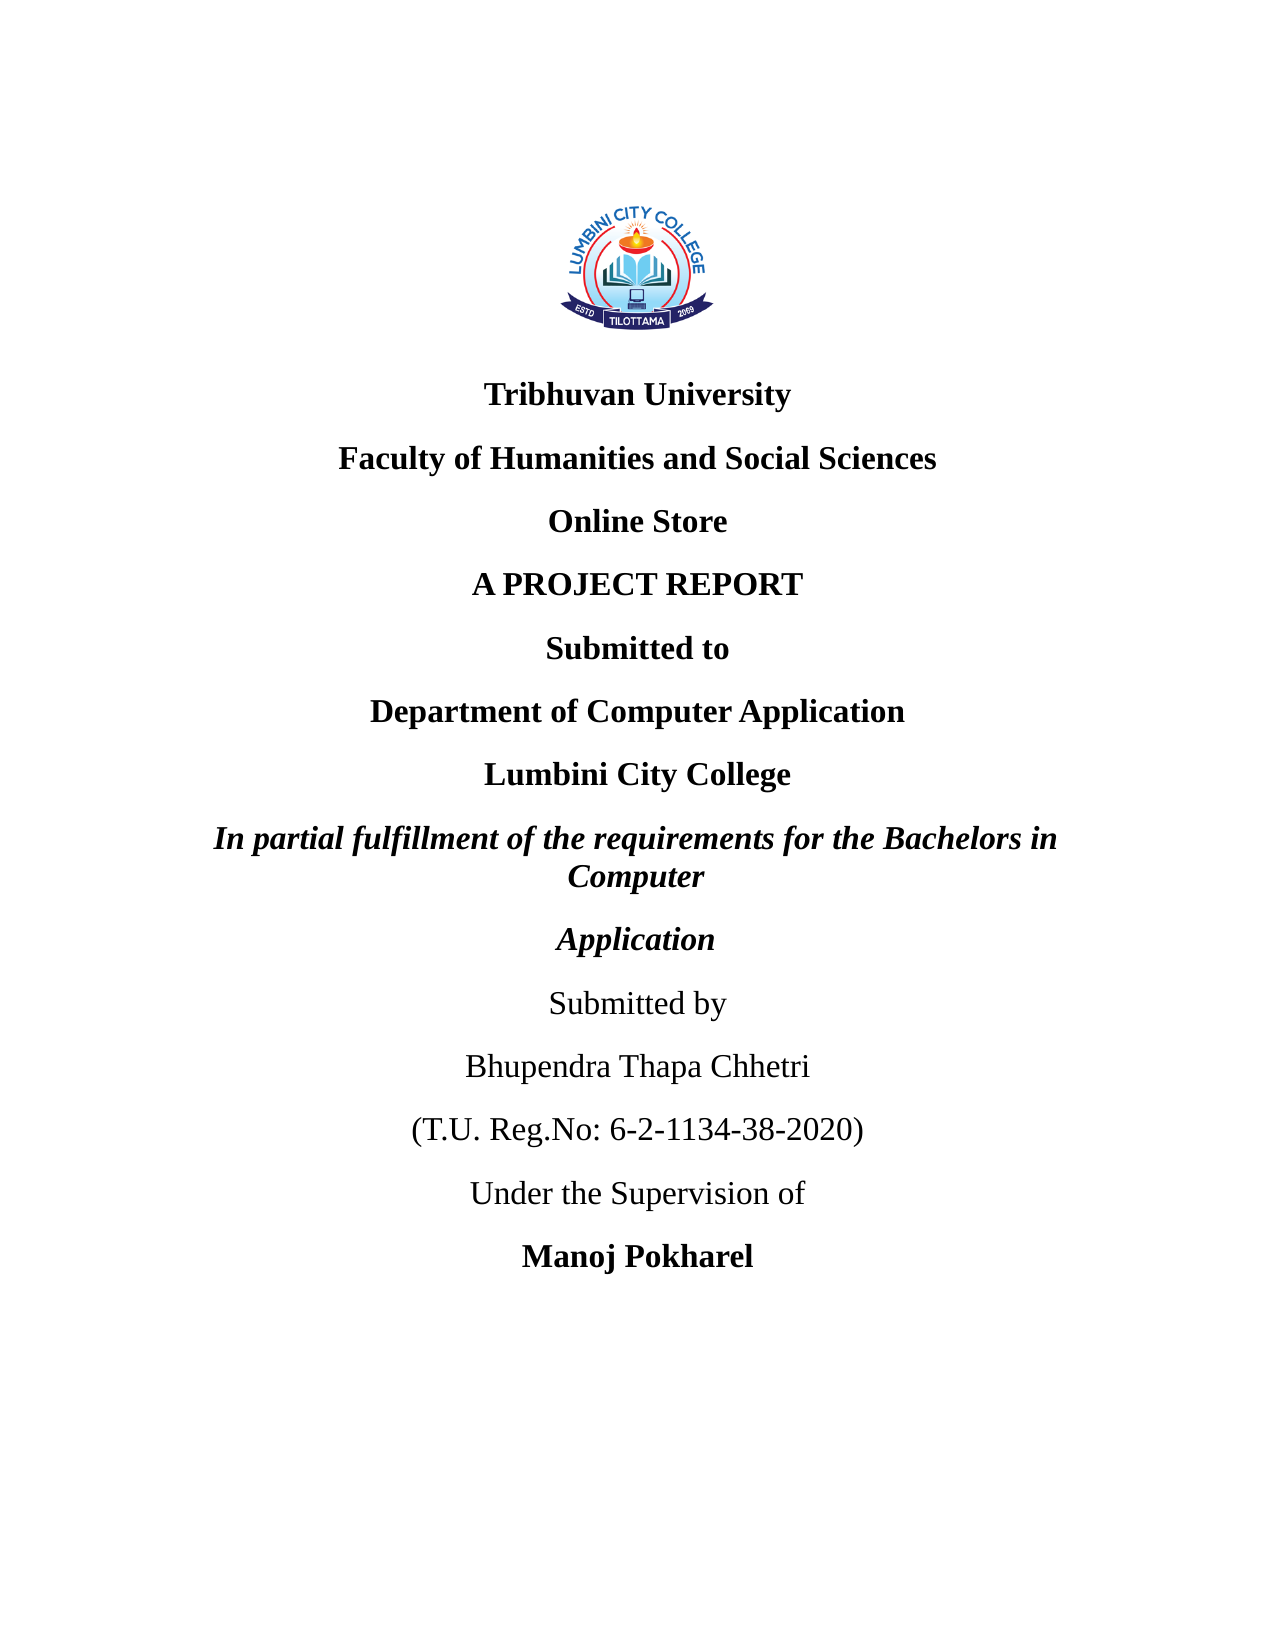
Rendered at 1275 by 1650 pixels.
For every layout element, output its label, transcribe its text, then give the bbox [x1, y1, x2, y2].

text Lumbini City College [150, 755, 1125, 793]
text Under the Supervision of [150, 1173, 1125, 1211]
text Department of Computer Application [150, 691, 1125, 730]
text Submitted by [150, 983, 1125, 1021]
text Online Store [150, 501, 1125, 540]
text Submitted to [150, 628, 1125, 666]
picture [556, 188, 719, 350]
text Bhupendra Thapa Chhetri [150, 1046, 1125, 1085]
text Tribhuvan University [150, 375, 1125, 413]
text Application [150, 920, 1125, 958]
text In partial fulfillment of the requirements for the Bachelors in Computer [150, 818, 1125, 895]
text A PROJECT REPORT [150, 565, 1125, 603]
text Manoj Pokharel [150, 1236, 1125, 1275]
text (T.U. Reg.No: 6-2-1134-38-2020) [150, 1110, 1125, 1148]
text Faculty of Humanities and Social Sciences [150, 438, 1125, 476]
